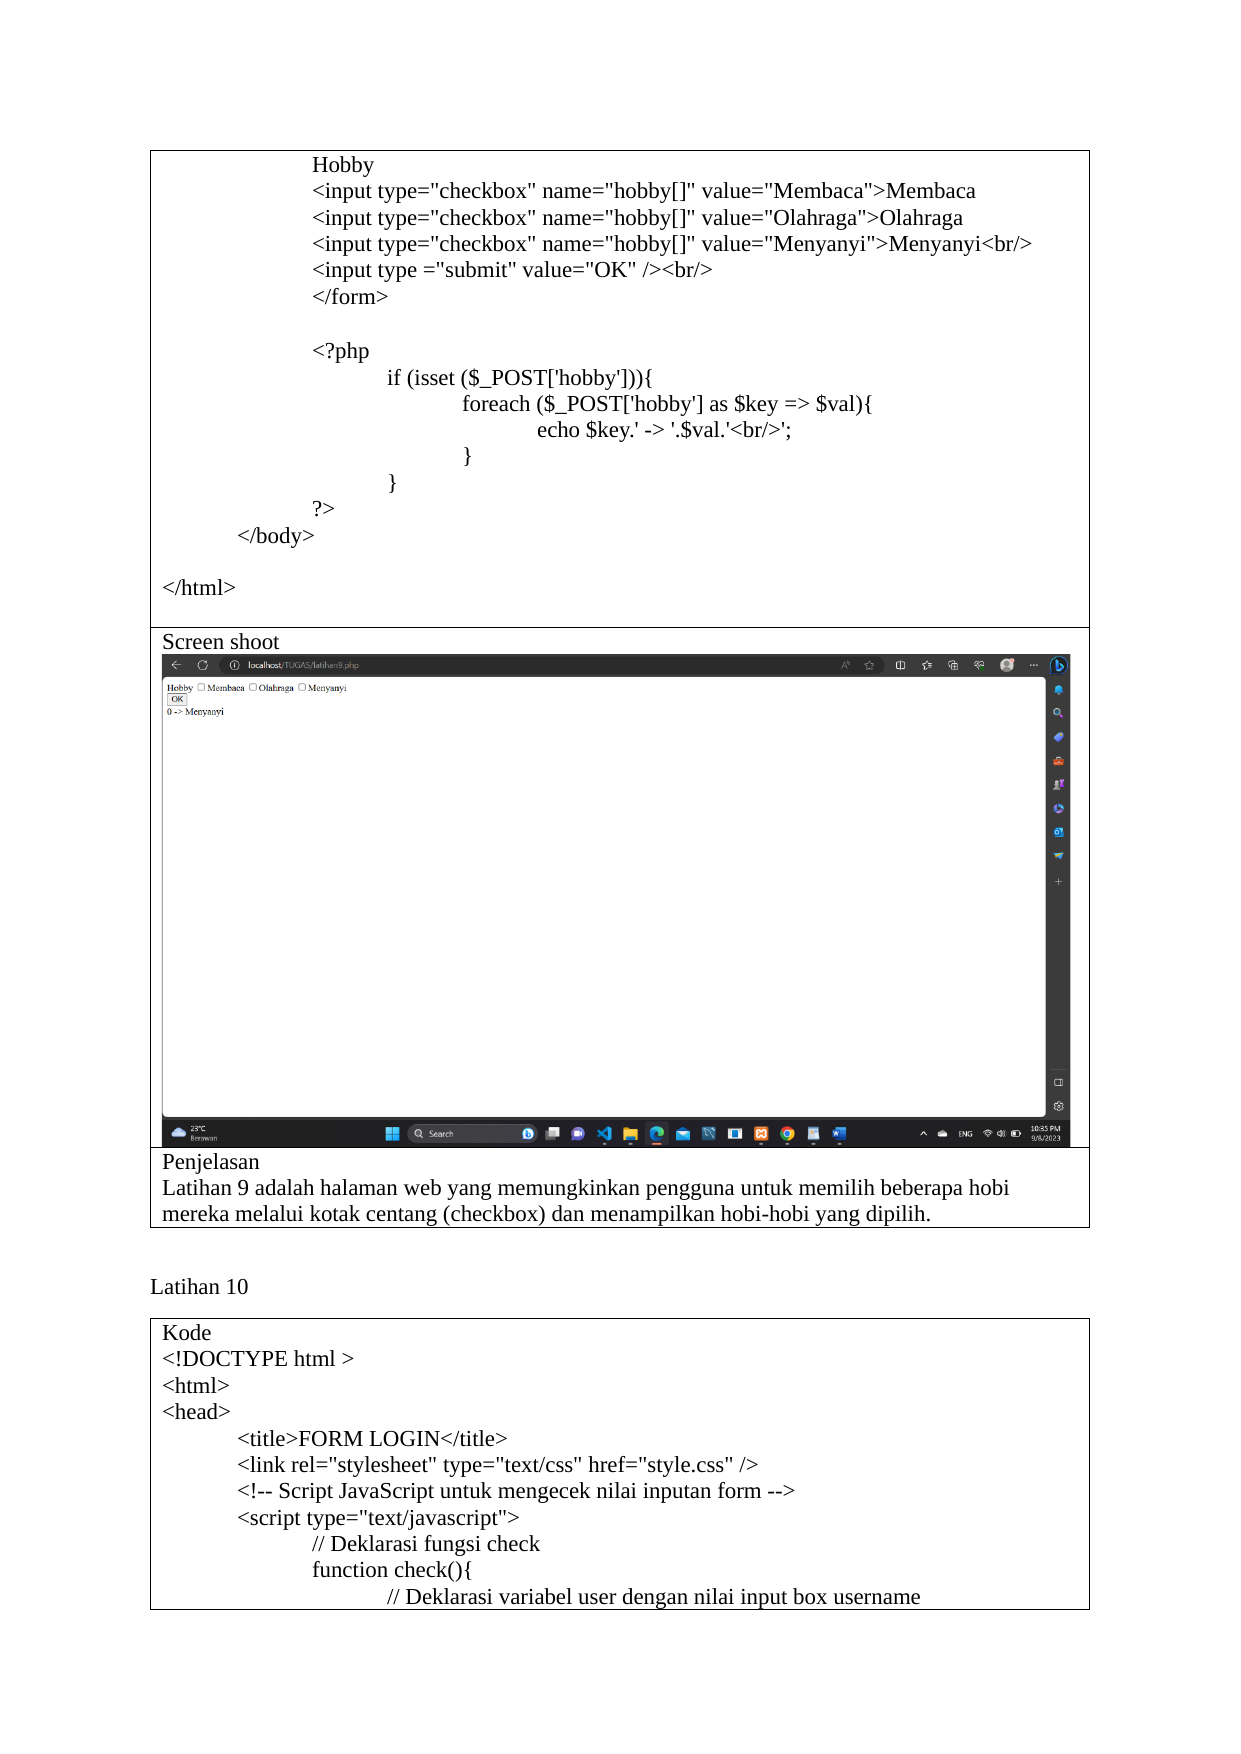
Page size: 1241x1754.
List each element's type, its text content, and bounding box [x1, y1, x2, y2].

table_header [151, 1319, 1089, 1609]
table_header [151, 151, 1089, 627]
picture [161, 654, 1071, 1147]
table_cell Screen shoot [151, 628, 1089, 1147]
text Latihan 10 [150, 1273, 1090, 1299]
table_cell Penjelasan Latihan 9 adalah halaman web yang memungkinkan pengguna untuk memilih beberapa hobi mereka melalui kotak centang (checkbox) dan menampilkan hobi-hobi yang dipilih. [151, 1148, 1089, 1227]
